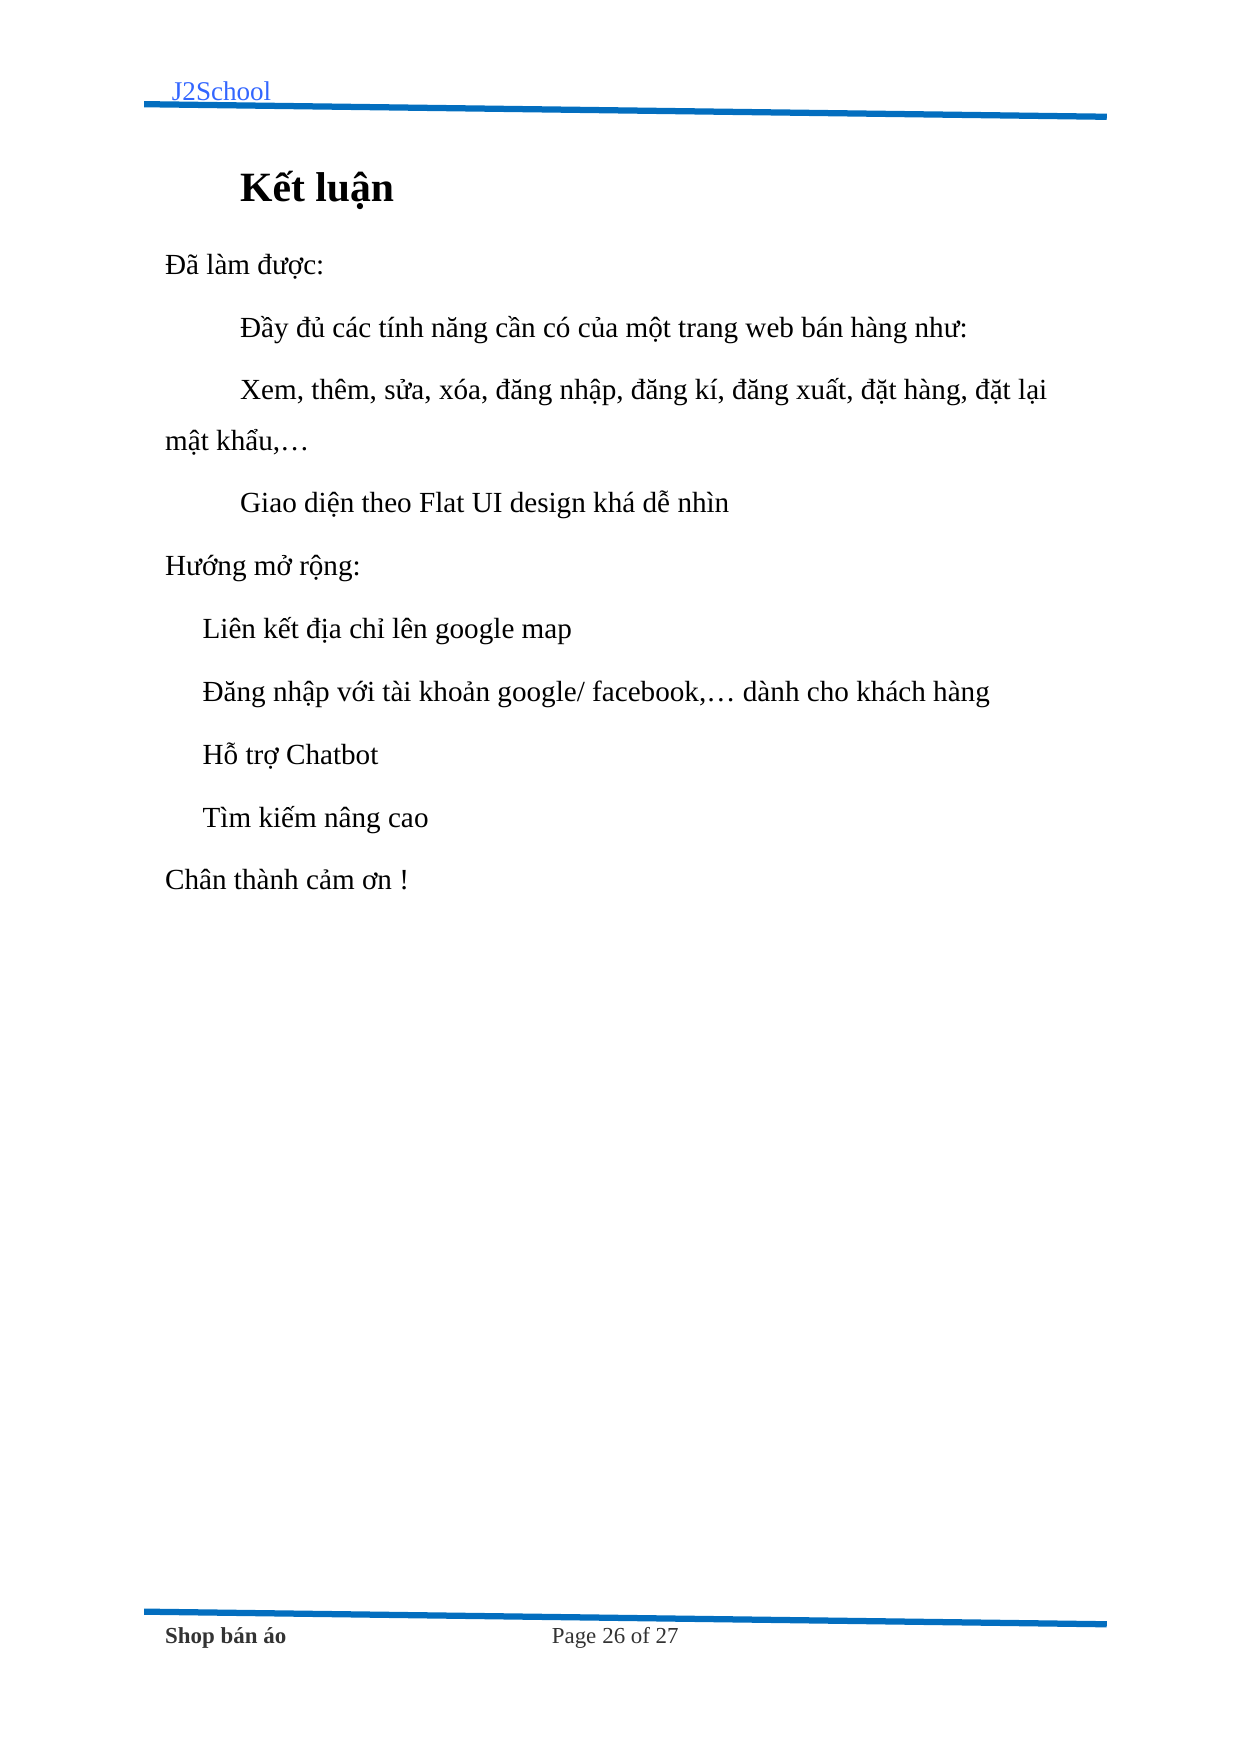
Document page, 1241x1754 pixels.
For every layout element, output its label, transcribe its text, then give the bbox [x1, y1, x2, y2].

text Hướng mở rộng: [165, 548, 1090, 582]
text Tìm kiếm nâng cao [165, 800, 1090, 833]
subtitle Kết luận [240, 162, 1090, 210]
text Hỗ trợ Chatbot [165, 737, 1090, 770]
text Liên kết địa chỉ lên google map [165, 611, 1090, 645]
text Đăng nhập với tài khoản google/ facebook,… dành cho khách hàng [165, 674, 1090, 708]
text Xem, thêm, sửa, xóa, đăng nhập, đăng kí, đăng xuất, đặt hàng, đặt lại mật khẩu,… [165, 372, 1090, 456]
text Chân thành cảm ơn ! [165, 862, 1090, 896]
text Đầy đủ các tính năng cần có của một trang web bán hàng như: [165, 310, 1090, 343]
text Đã làm được: [165, 247, 1090, 280]
text Giao diện theo Flat UI design khá dễ nhìn [165, 486, 1090, 519]
